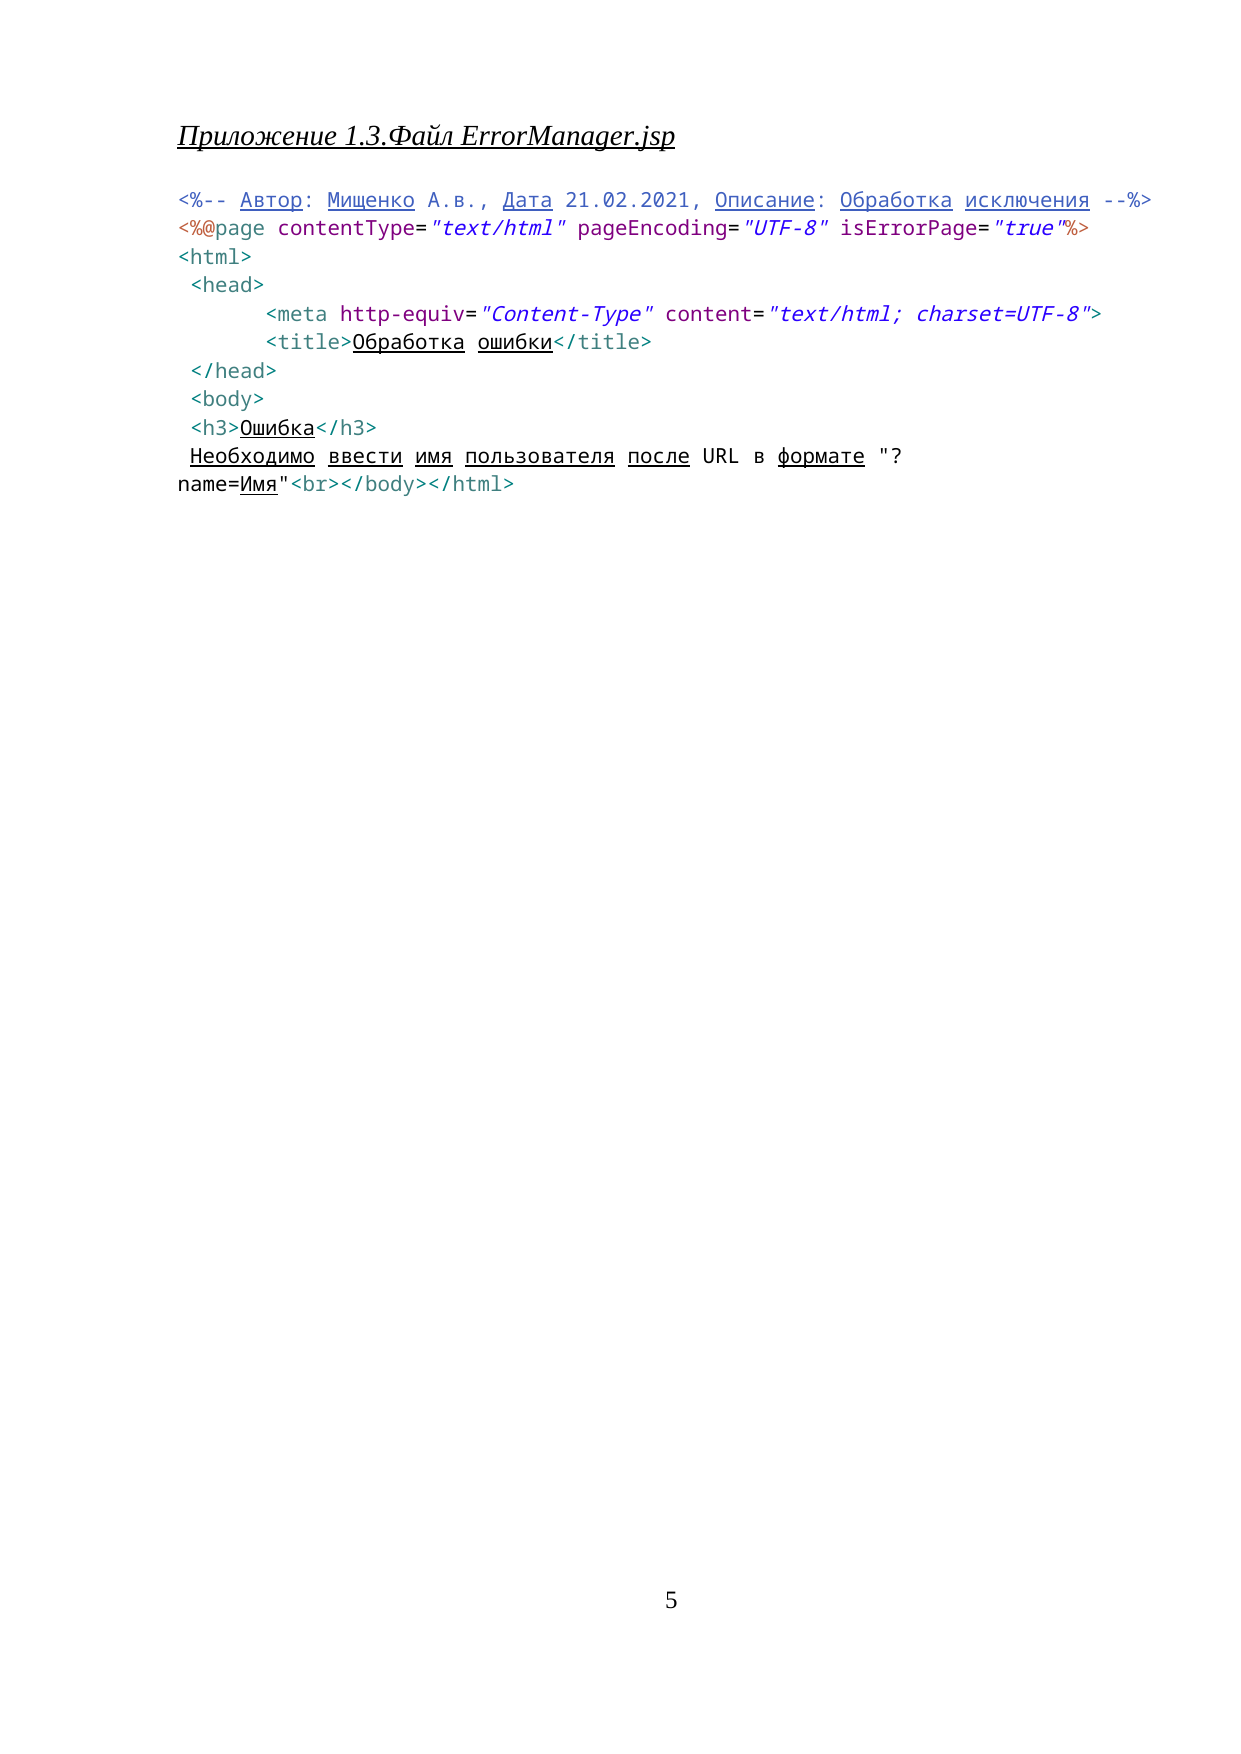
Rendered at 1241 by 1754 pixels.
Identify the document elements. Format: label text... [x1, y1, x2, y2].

text <%@page contentType="text/html" pageEncoding="UTF-8" isErrorPage="true"%> [177, 213, 1164, 242]
text Необходимо ввести имя пользователя после URL в формате "?name=Имя"<br></body></html> [177, 441, 1164, 498]
text <title>Обработка ошибки</title> [177, 327, 1164, 356]
text <%-- Автор: Мищенко А.в., Дата 21.02.2021, Описание: Обработка исключения --%> [177, 185, 1164, 213]
text <meta http-equiv="Content-Type" content="text/html; charset=UTF-8"> [177, 299, 1164, 327]
text Приложение 1.3.Файл ErrorManager.jsp [177, 118, 1164, 152]
text </head> [177, 356, 1164, 384]
text <body> [177, 384, 1164, 413]
text <h3>Ошибка</h3> [177, 413, 1164, 441]
text <head> [177, 270, 1164, 299]
text <html> [177, 242, 1164, 270]
